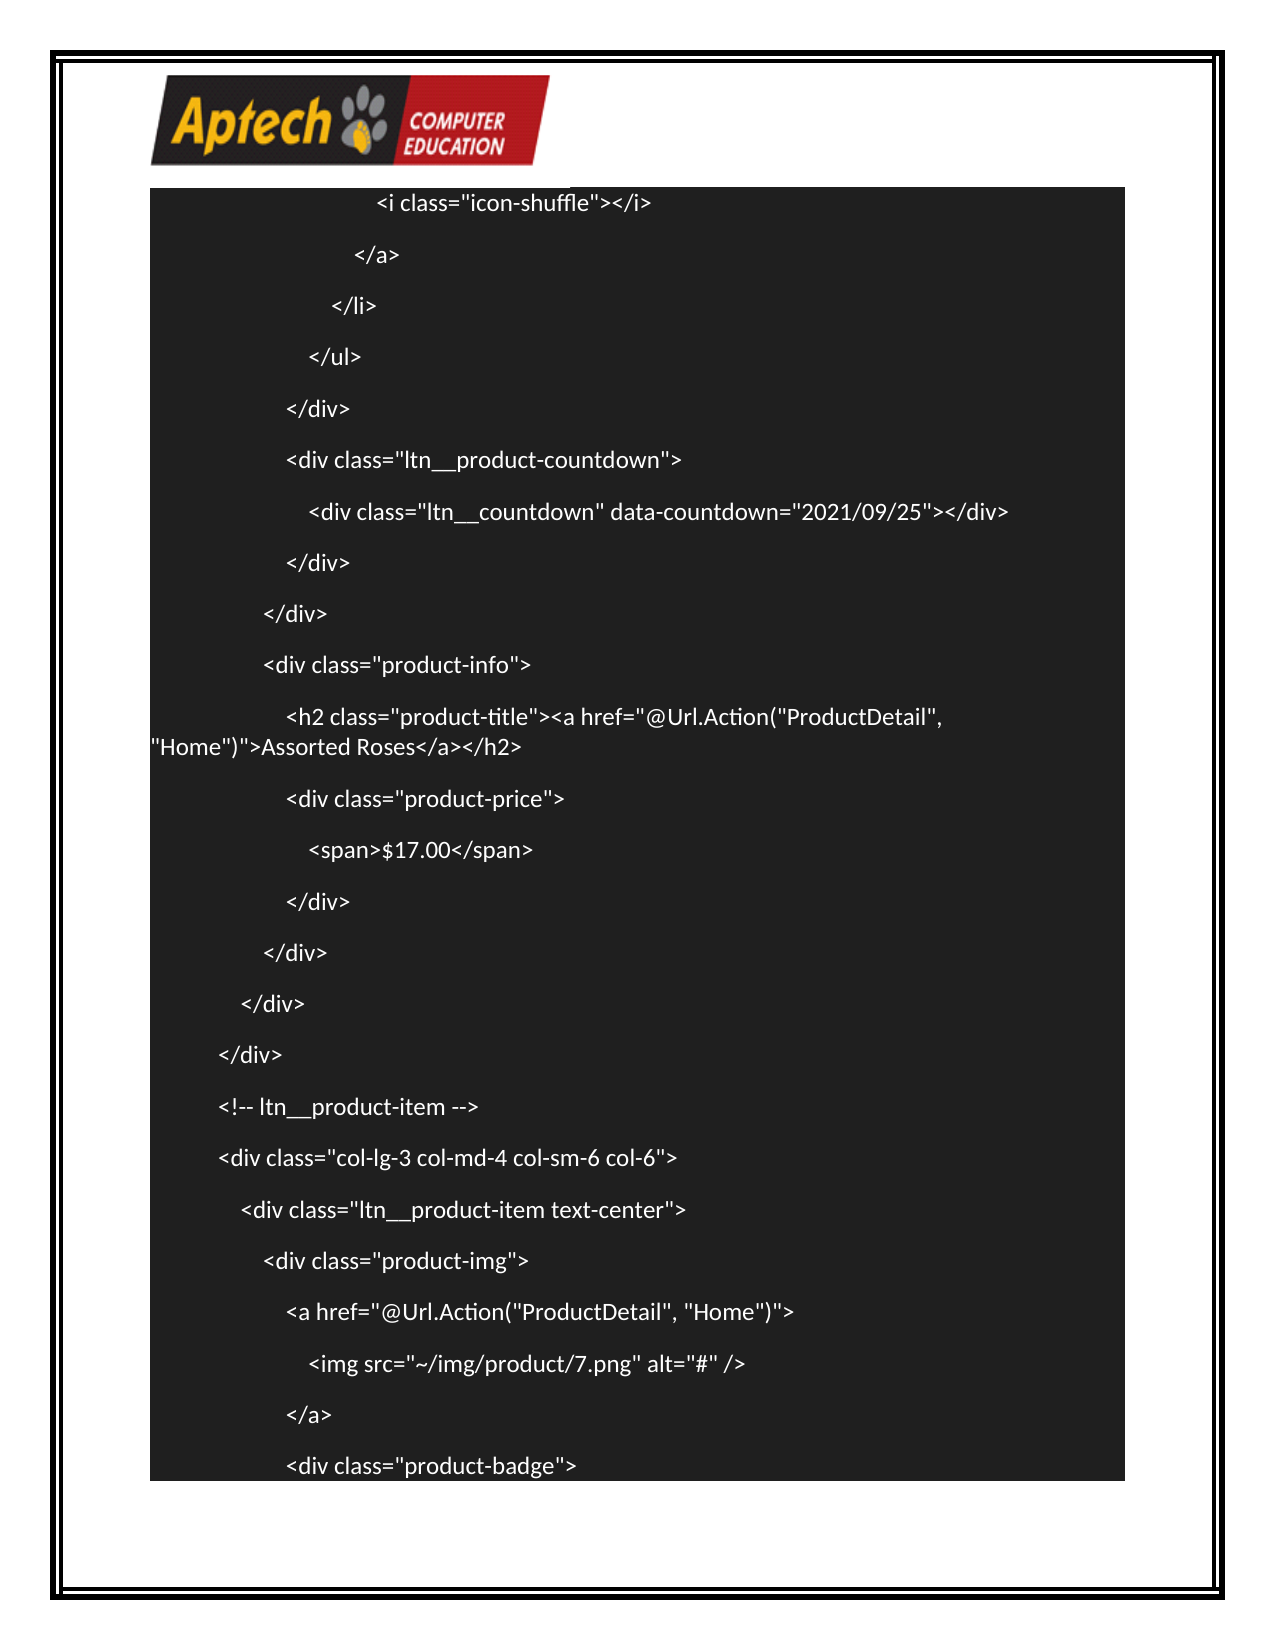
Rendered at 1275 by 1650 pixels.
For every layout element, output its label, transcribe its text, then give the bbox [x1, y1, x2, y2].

text <div class="product-badge"> [150, 1451, 1125, 1481]
text <h2 class="product-title"><a href="@Url.Action("ProductDetail", "Home")">Assorted Roses</a></h2> [150, 701, 1125, 762]
text <div class="col-lg-3 col-md-4 col-sm-6 col-6"> [150, 1142, 1125, 1173]
text <div class="product-price"> [150, 783, 1125, 813]
text </div> [150, 547, 1125, 577]
text </a> [150, 239, 1125, 269]
text </a> [150, 1399, 1125, 1430]
text <div class="product-img"> [150, 1245, 1125, 1276]
text </div> [150, 393, 1125, 423]
text </div> [150, 886, 1125, 916]
text </div> [150, 598, 1125, 629]
picture [150, 75, 571, 188]
text <a href="@Url.Action("ProductDetail", "Home")"> [150, 1296, 1125, 1327]
text <span>$17.00</span> [150, 834, 1125, 865]
text </li> [150, 290, 1125, 321]
text </div> [150, 1040, 1125, 1070]
text <img src="~/img/product/7.png" alt="#" /> [150, 1348, 1125, 1378]
text </div> [150, 937, 1125, 967]
text </div> [150, 988, 1125, 1019]
text <div class="ltn__product-countdown"> [150, 444, 1125, 475]
text <i class="icon-shuffle"></i> [150, 187, 1125, 218]
text <!-- ltn__product-item --> [150, 1091, 1125, 1122]
text <div class="product-info"> [150, 650, 1125, 680]
text <div class="ltn__countdown" data-countdown="2021/09/25"></div> [150, 496, 1125, 526]
text <div class="ltn__product-item text-center"> [150, 1194, 1125, 1224]
text </ul> [150, 342, 1125, 372]
